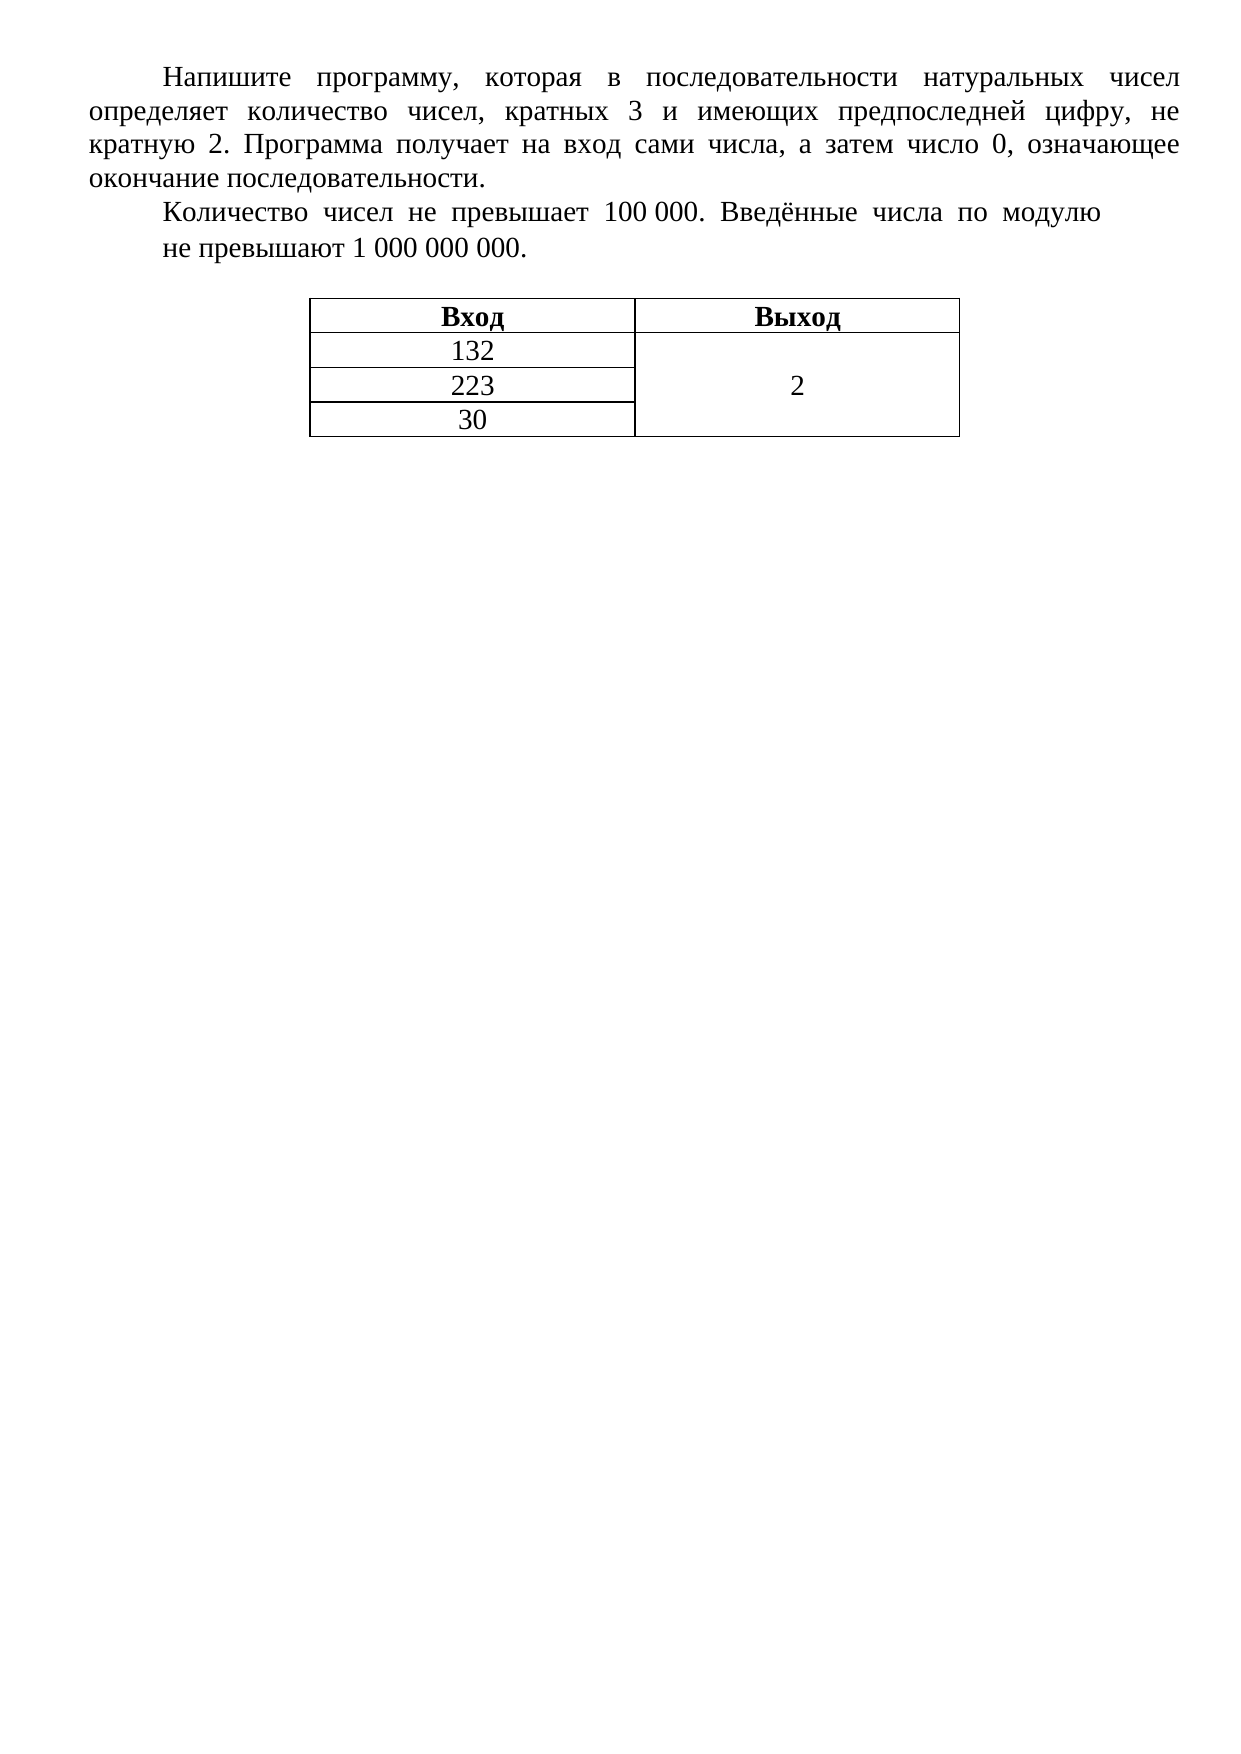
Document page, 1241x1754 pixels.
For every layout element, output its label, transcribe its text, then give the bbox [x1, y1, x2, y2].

text Количество чисел не превышает 100 000. Введённые числа по модулю [89, 194, 1181, 228]
table_cell 132 [311, 333, 634, 367]
table_header Выход [636, 299, 959, 332]
table_cell 223 [311, 368, 634, 401]
table_cell 30 [311, 403, 634, 436]
text не превышают 1 000 000 000. [89, 231, 1181, 264]
table_cell 2 [636, 333, 959, 436]
table_header Вход [311, 299, 634, 332]
text Напишите программу, которая в последовательности натуральных чисел определяет количество чисел, кратных 3 и имеющих предпоследней цифру, не кратную 2. Программа получает на вход сами числа, а затем число 0, означающее окончание последовательности. [89, 59, 1181, 193]
